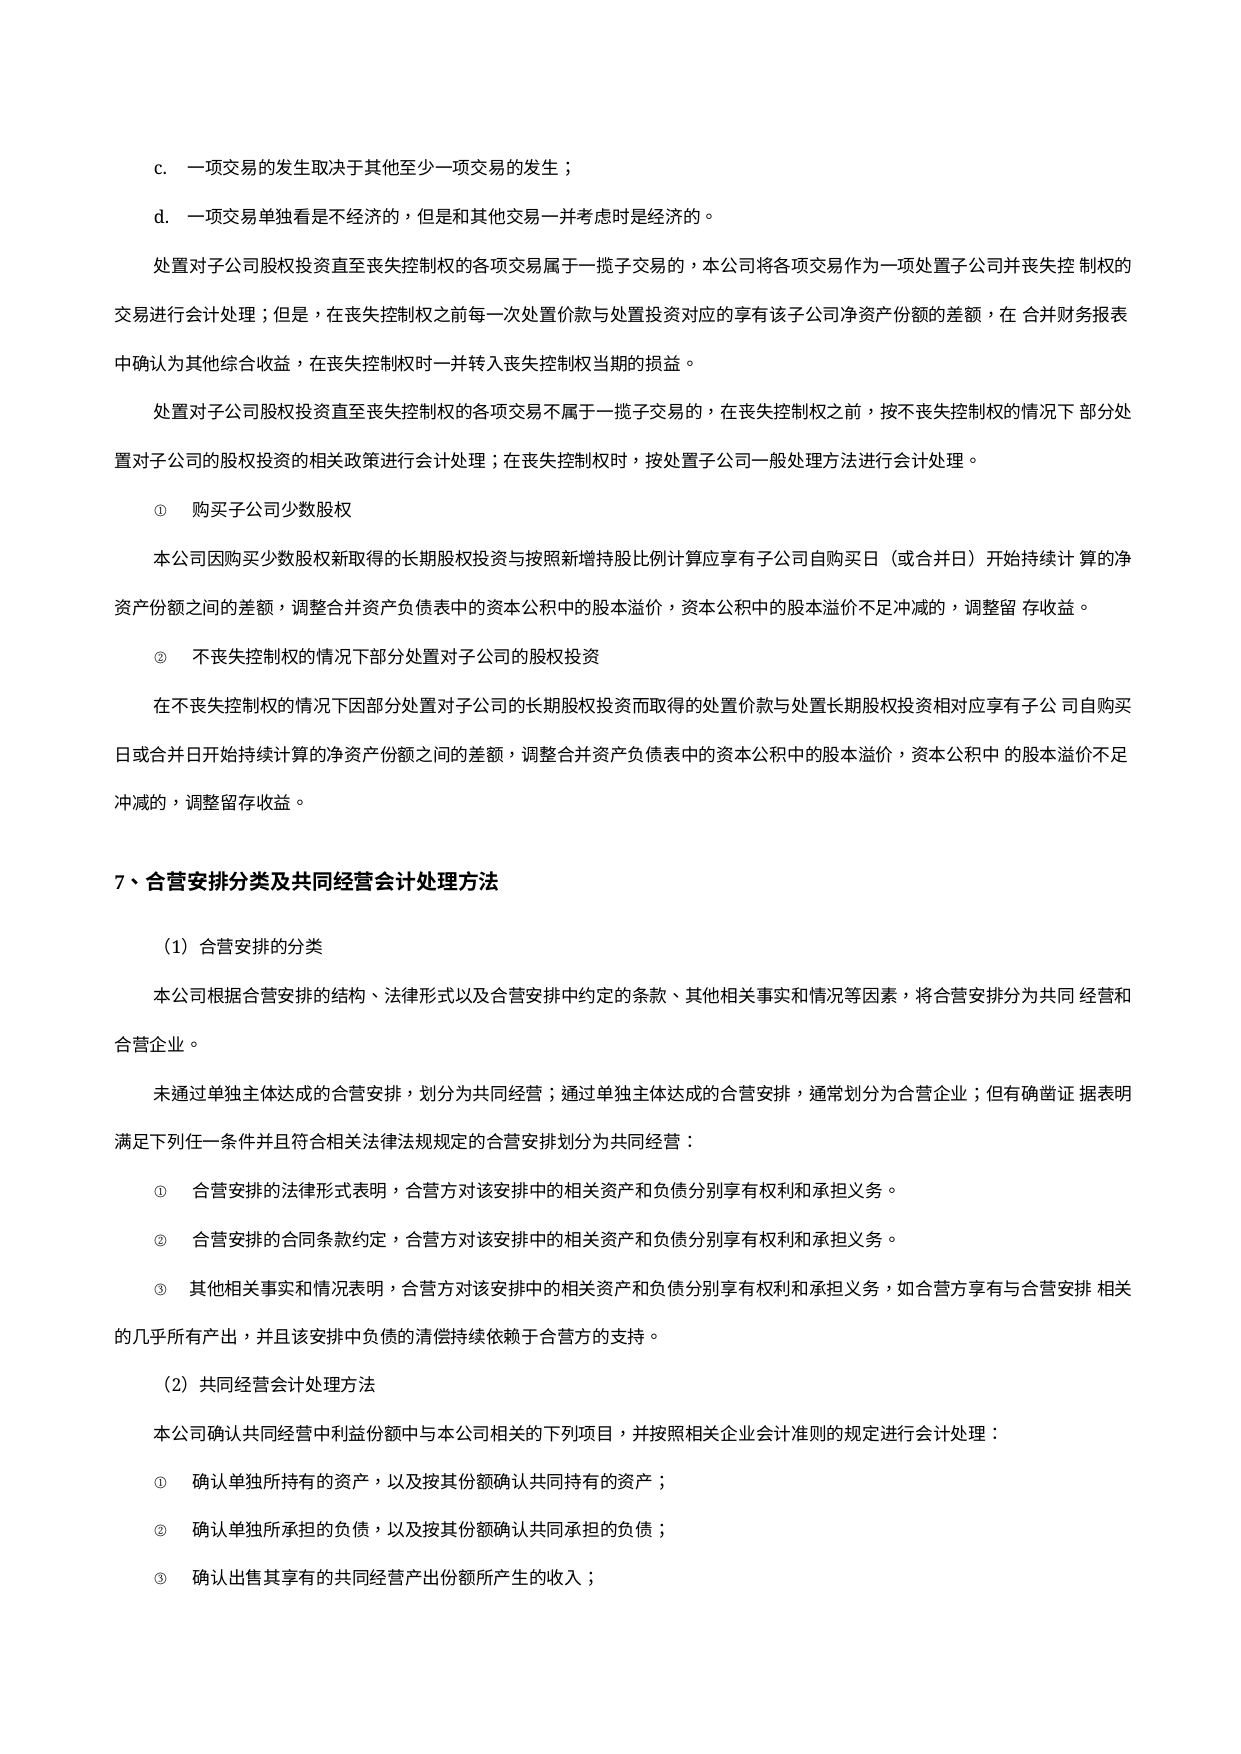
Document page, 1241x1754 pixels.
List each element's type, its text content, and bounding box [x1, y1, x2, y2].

text （2）共同经营会计处理方法 [114, 1353, 1133, 1402]
text 在不丧失控制权的情况下因部分处置对子公司的长期股权投资而取得的处置价款与处置长期股权投资相对应享有子公 司自购买日或合并日开始持续计算的净资产份额之间的差额，调整合并资产负债表中的资本公积中的股本溢价，资本公积中 的股本溢价不足冲减的，调整留存收益。 [114, 673, 1133, 819]
text 本公司确认共同经营中利益份额中与本公司相关的下列项目，并按照相关企业会计准则的规定进行会计处理： [114, 1402, 1133, 1450]
list 不丧失控制权的情况下部分处置对子公司的股权投资 [114, 624, 1133, 673]
text 处置对子公司股权投资直至丧失控制权的各项交易不属于一揽子交易的，在丧失控制权之前，按不丧失控制权的情况下 部分处置对子公司的股权投资的相关政策进行会计处理；在丧失控制权时，按处置子公司一般处理方法进行会计处理。 [114, 380, 1133, 478]
list 合营安排的合同条款约定，合营方对该安排中的相关资产和负债分别享有权利和承担义务。 [114, 1207, 1133, 1256]
list 确认出售其享有的共同经营产出份额所产生的收入； [114, 1546, 1133, 1594]
text 本公司因购买少数股权新取得的长期股权投资与按照新增持股比例计算应享有子公司自购买日（或合并日）开始持续计 算的净资产份额之间的差额，调整合并资产负债表中的资本公积中的股本溢价，资本公积中的股本溢价不足冲减的，调整留 存收益。 [114, 526, 1133, 624]
list 购买子公司少数股权 [114, 478, 1133, 526]
text 本公司根据合营安排的结构、法律形式以及合营安排中约定的条款、其他相关事实和情况等因素，将合营安排分为共同 经营和合营企业。 [114, 963, 1133, 1061]
list 一项交易单独看是不经济的，但是和其他交易一并考虑时是经济的。 [114, 184, 1133, 233]
subtitle 7、合营安排分类及共同经营会计处理方法 [114, 867, 1133, 896]
list 确认单独所持有的资产，以及按其份额确认共同持有的资产； [114, 1450, 1133, 1498]
text （1）合营安排的分类 [114, 915, 1133, 963]
text 未通过单独主体达成的合营安排，划分为共同经营；通过单独主体达成的合营安排，通常划分为合营企业；但有确凿证 据表明满足下列任一条件并且符合相关法律法规规定的合营安排划分为共同经营： [114, 1061, 1133, 1158]
list 一项交易的发生取决于其他至少一项交易的发生； [114, 136, 1133, 184]
list 确认单独所承担的负债，以及按其份额确认共同承担的负债； [114, 1498, 1133, 1546]
list 合营安排的法律形式表明，合营方对该安排中的相关资产和负债分别享有权利和承担义务。 [114, 1158, 1133, 1207]
list 其他相关事实和情况表明，合营方对该安排中的相关资产和负债分别享有权利和承担义务，如合营方享有与合营安排 相关的几乎所有产出，并且该安排中负债的清偿持续依赖于合营方的支持。 [114, 1256, 1133, 1353]
text 处置对子公司股权投资直至丧失控制权的各项交易属于一揽子交易的，本公司将各项交易作为一项处置子公司并丧失控 制权的交易进行会计处理；但是，在丧失控制权之前每一次处置价款与处置投资对应的享有该子公司净资产份额的差额，在 合并财务报表中确认为其他综合收益，在丧失控制权时一并转入丧失控制权当期的损益。 [114, 233, 1133, 380]
